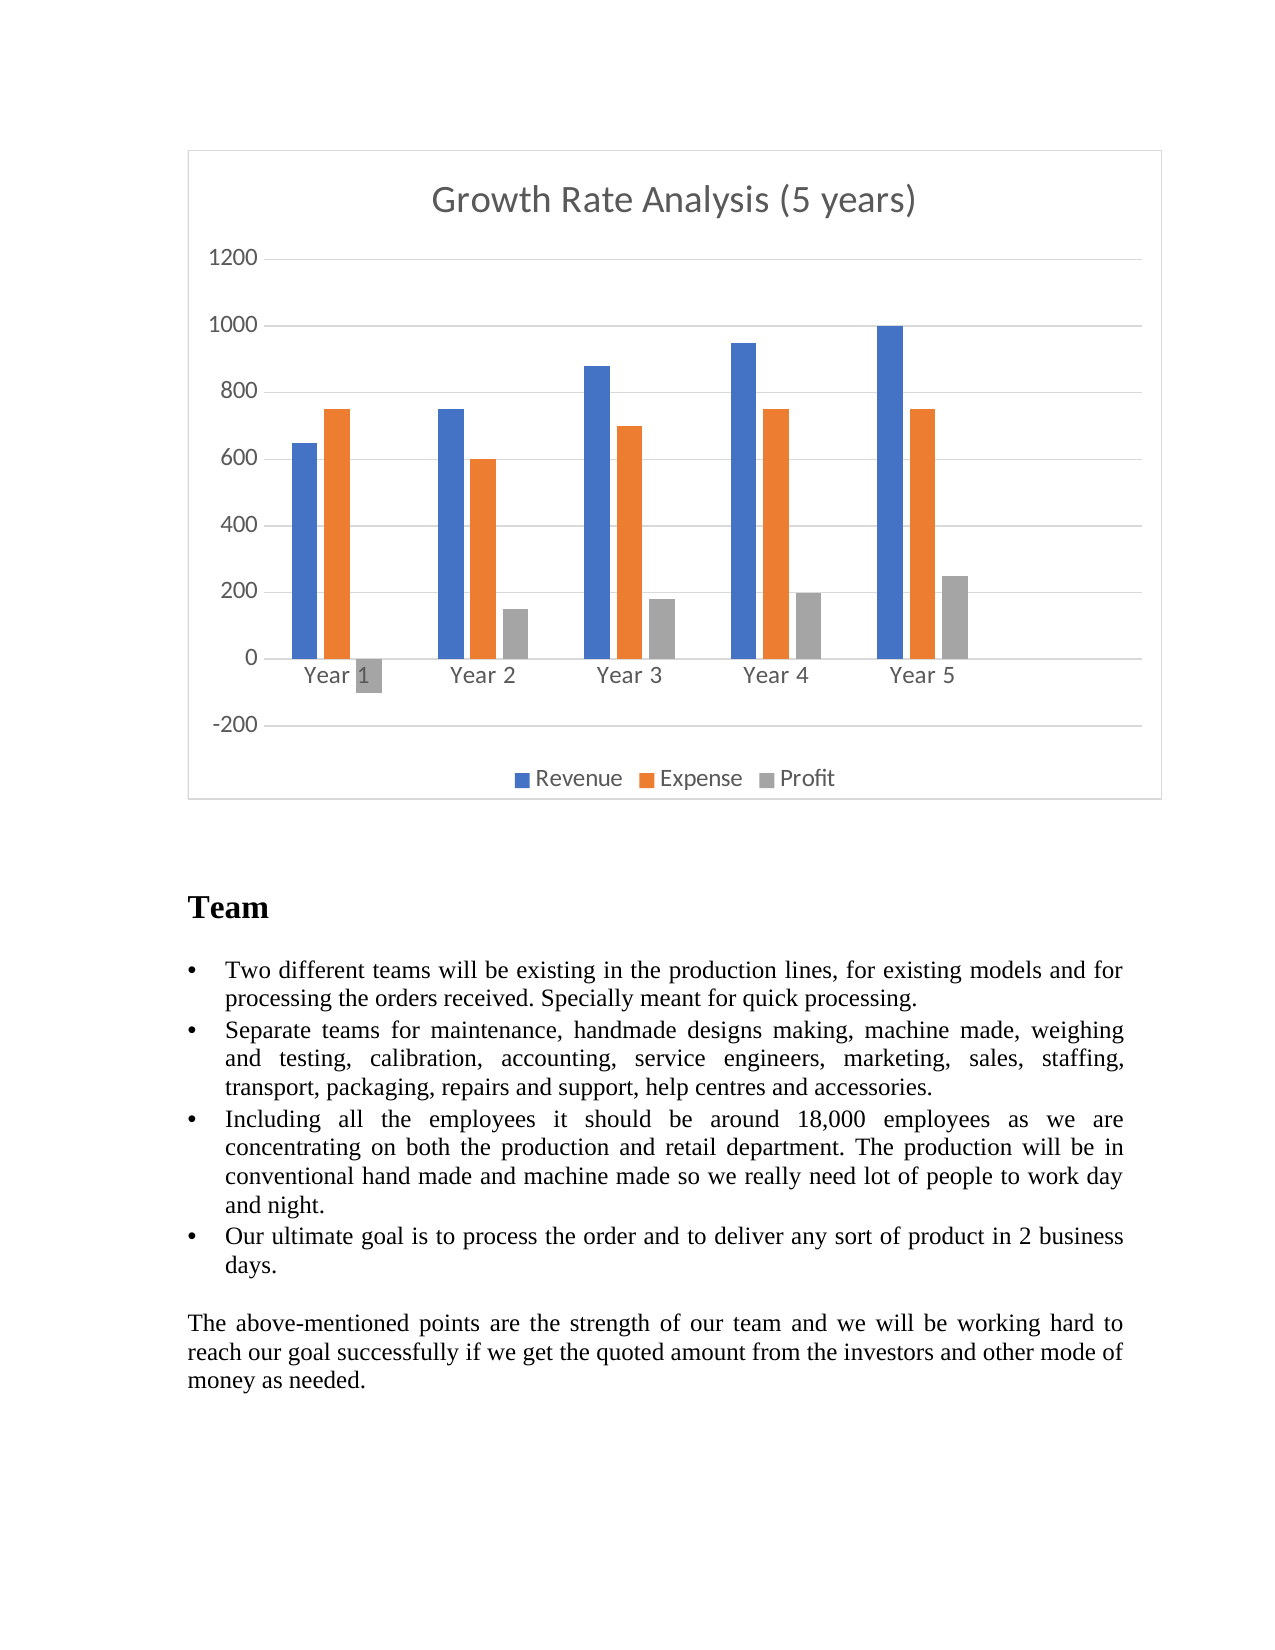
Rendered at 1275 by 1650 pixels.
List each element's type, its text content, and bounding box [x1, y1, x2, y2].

list Separate teams for maintenance, handmade designs making, machine made, weighing and testing, calibration, accounting, service engineers, marketing, sales, staffing, transport, packaging, repairs and support, help centres and accessories. [187, 1015, 1125, 1101]
list Including all the employees it should be around 18,000 employees as we are concentrating on both the production and retail department. The production will be in conventional hand made and machine made so we really need lot of people to work day and night. [187, 1103, 1125, 1219]
text The above-mentioned points are the strength of our team and we will be working hard to reach our goal successfully if we get the quoted amount from the investors and other mode of money as needed. [187, 1308, 1125, 1394]
list Two different teams will be existing in the production lines, for existing models and for processing the orders received. Specially meant for quick processing. [187, 954, 1125, 1012]
list Our ultimate goal is to process the order and to deliver any sort of product in 2 business days. [187, 1221, 1125, 1279]
text Team [187, 887, 1125, 925]
